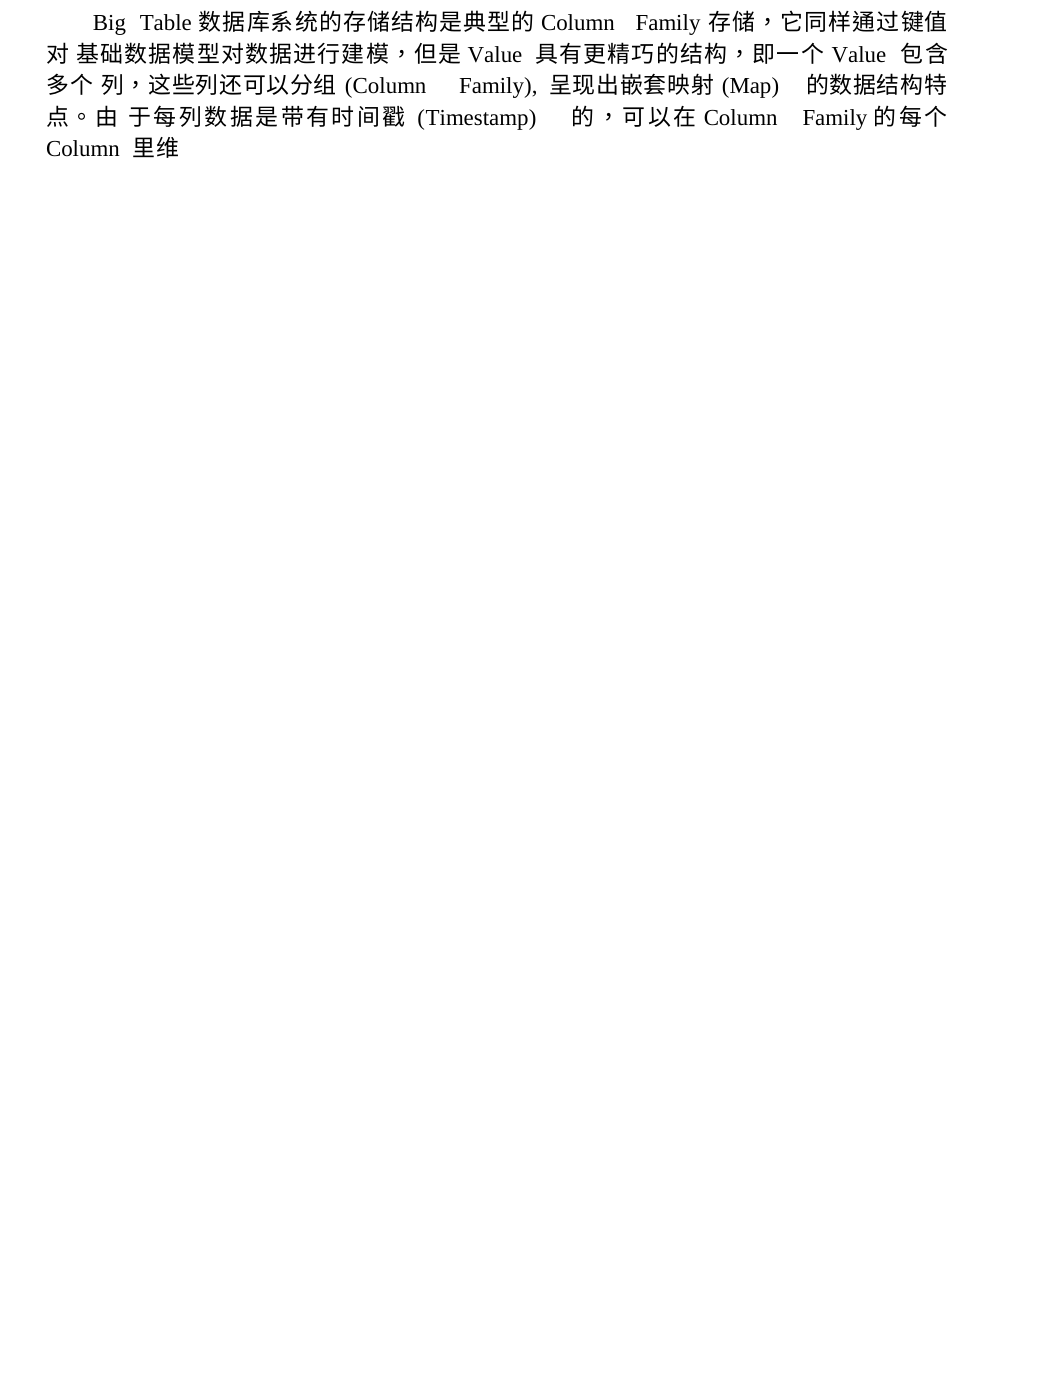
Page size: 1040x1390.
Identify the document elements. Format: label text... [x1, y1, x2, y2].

text Big Table 数据库系统的存储结构是典型的Column Family 存储，它同样通过键值对 基础数据模型对数据进行建模，但是Value 具有更精巧的结构，即一个 Value 包含多个 列，这些列还可以分组 (Column Family), 呈现出嵌套映射 (Map) 的数据结构特点。由 于每列数据是带有时间戳 (Timestamp) 的，可以在Column Family的每个Column 里维 [46, 6, 948, 163]
